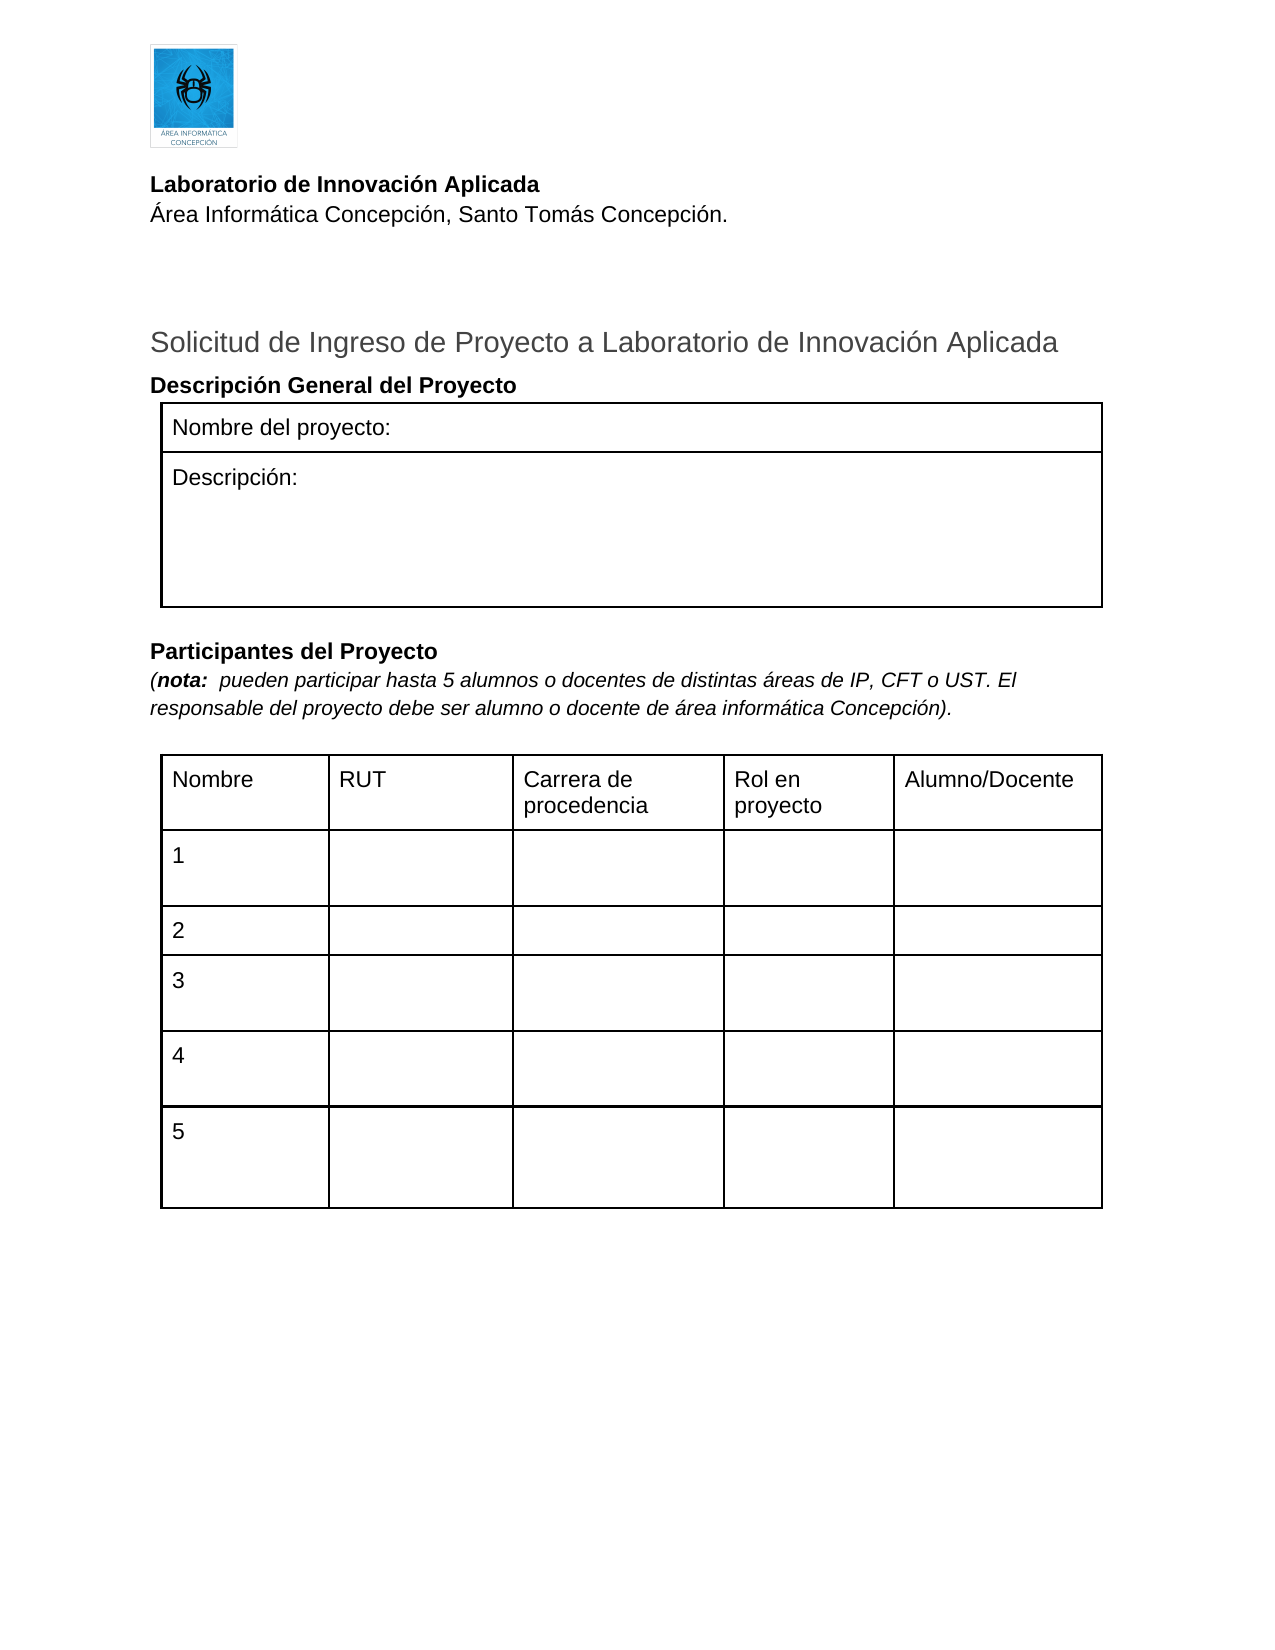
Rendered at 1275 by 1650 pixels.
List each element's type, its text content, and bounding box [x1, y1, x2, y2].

table_cell [514, 907, 723, 954]
table_cell [725, 1108, 893, 1207]
subtitle Solicitud de Ingreso de Proyecto a Laboratorio de Innovación Aplicada [150, 325, 1125, 358]
text Participantes del Proyecto [150, 638, 1125, 664]
table_cell [330, 831, 512, 905]
text Descripción General del Proyecto [150, 372, 1125, 398]
table_cell [514, 831, 723, 905]
picture [150, 44, 238, 148]
table_cell [330, 1108, 512, 1207]
table_cell [725, 956, 893, 1030]
table_header Nombre del proyecto: [163, 404, 1101, 451]
table_cell [330, 1032, 512, 1105]
table_cell [514, 1108, 723, 1207]
table_header Alumno/Docente [895, 756, 1101, 829]
table_cell [514, 1032, 723, 1105]
table_header Carrera de procedencia [514, 756, 723, 829]
table_cell [725, 1032, 893, 1105]
table_cell [514, 956, 723, 1030]
table_cell 3 [163, 956, 328, 1030]
table_cell 5 [163, 1108, 328, 1207]
table_header Rol en proyecto [725, 756, 893, 829]
table_cell [330, 956, 512, 1030]
text Laboratorio de Innovación Aplicada [150, 150, 1125, 197]
table_cell [725, 907, 893, 954]
table_cell [895, 1108, 1101, 1207]
text Área Informática Concepción, Santo Tomás Concepción. [150, 201, 1125, 227]
table_cell 2 [163, 907, 328, 954]
table_cell [895, 907, 1101, 954]
table_cell [330, 907, 512, 954]
table_header RUT [330, 756, 512, 829]
table_header Nombre [163, 756, 328, 829]
table_cell [895, 1032, 1101, 1105]
text (nota: pueden participar hasta 5 alumnos o docentes de distintas áreas de IP, CFT o UST. El responsable del proyecto debe ser alumno o docente de área informática Concepción). [150, 668, 1125, 720]
table_cell [895, 831, 1101, 905]
table_cell 1 [163, 831, 328, 905]
table_cell [895, 956, 1101, 1030]
table_cell Descripción: [163, 453, 1101, 606]
table_cell [725, 831, 893, 905]
table_cell 4 [163, 1032, 328, 1105]
